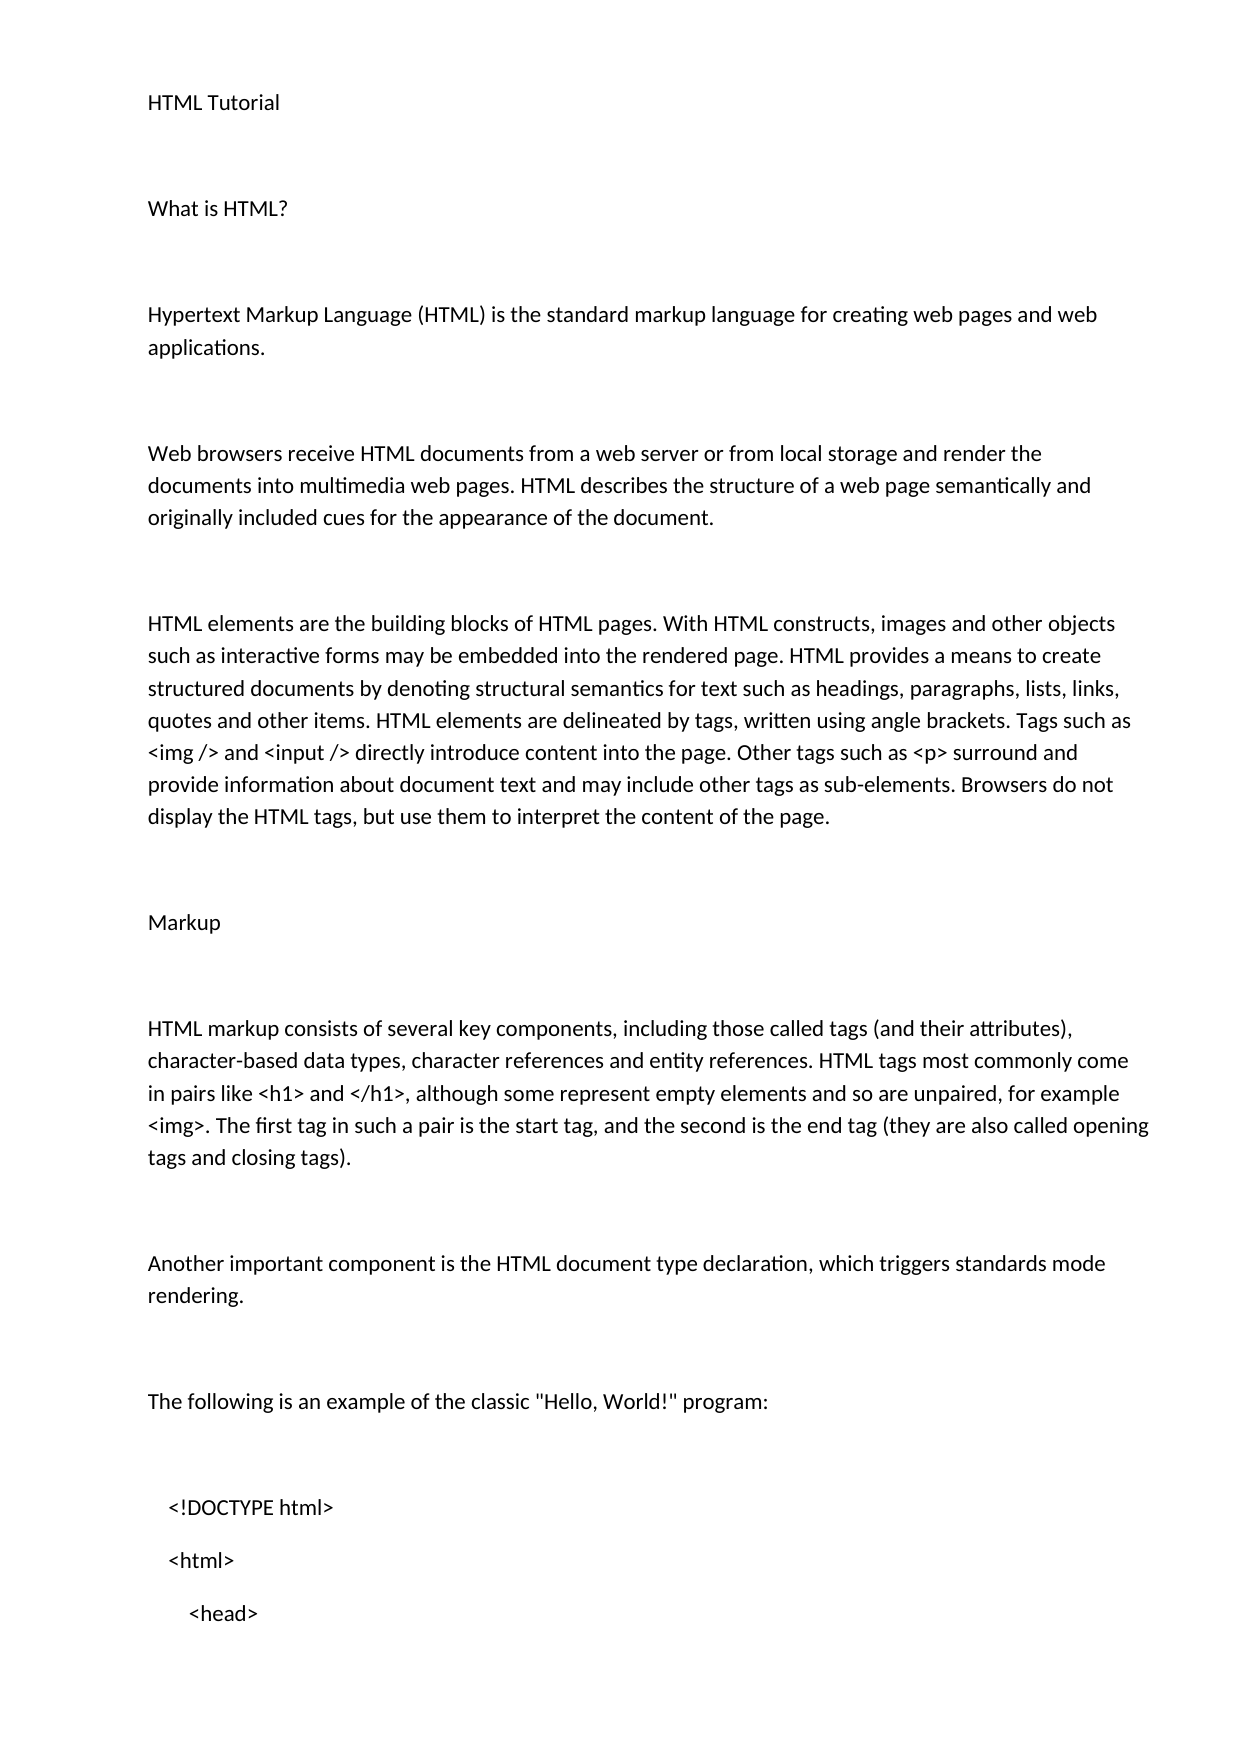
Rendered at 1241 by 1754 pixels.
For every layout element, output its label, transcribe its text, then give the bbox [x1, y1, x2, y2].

text HTML Tutorial [148, 88, 1152, 117]
text Web browsers receive HTML documents from a web server or from local storage and render the documents into multimedia web pages. HTML describes the structure of a web page semantically and originally included cues for the appearance of the document. [148, 439, 1152, 531]
text What is HTML? [148, 194, 1152, 223]
text <!DOCTYPE html> [148, 1493, 1152, 1522]
text Markup [148, 908, 1152, 936]
text <head> [148, 1599, 1152, 1628]
text <html> [148, 1547, 1152, 1574]
text The following is an example of the classic "Hello, World!" program: [148, 1387, 1152, 1416]
text Hypertext Markup Language (HTML) is the standard markup language for creating web pages and web applications. [148, 301, 1152, 361]
text HTML markup consists of several key components, including those called tags (and their attributes), character-based data types, character references and entity references. HTML tags most commonly come in pairs like <h1> and </h1>, although some represent empty elements and so are unpaired, for example <img>. The first tag in such a pair is the start tag, and the second is the end tag (they are also called opening tags and closing tags). [148, 1014, 1152, 1171]
text Another important component is the HTML document type declaration, which triggers standards mode rendering. [148, 1249, 1152, 1309]
text HTML elements are the building blocks of HTML pages. With HTML constructs, images and other objects such as interactive forms may be embedded into the rendered page. HTML provides a means to create structured documents by denoting structural semantics for text such as headings, paragraphs, lists, links, quotes and other items. HTML elements are delineated by tags, written using angle brackets. Tags such as <img /> and <input /> directly introduce content into the page. Other tags such as <p> surround and provide information about document text and may include other tags as sub-elements. Browsers do not display the HTML tags, but use them to interpret the content of the page. [148, 609, 1152, 830]
